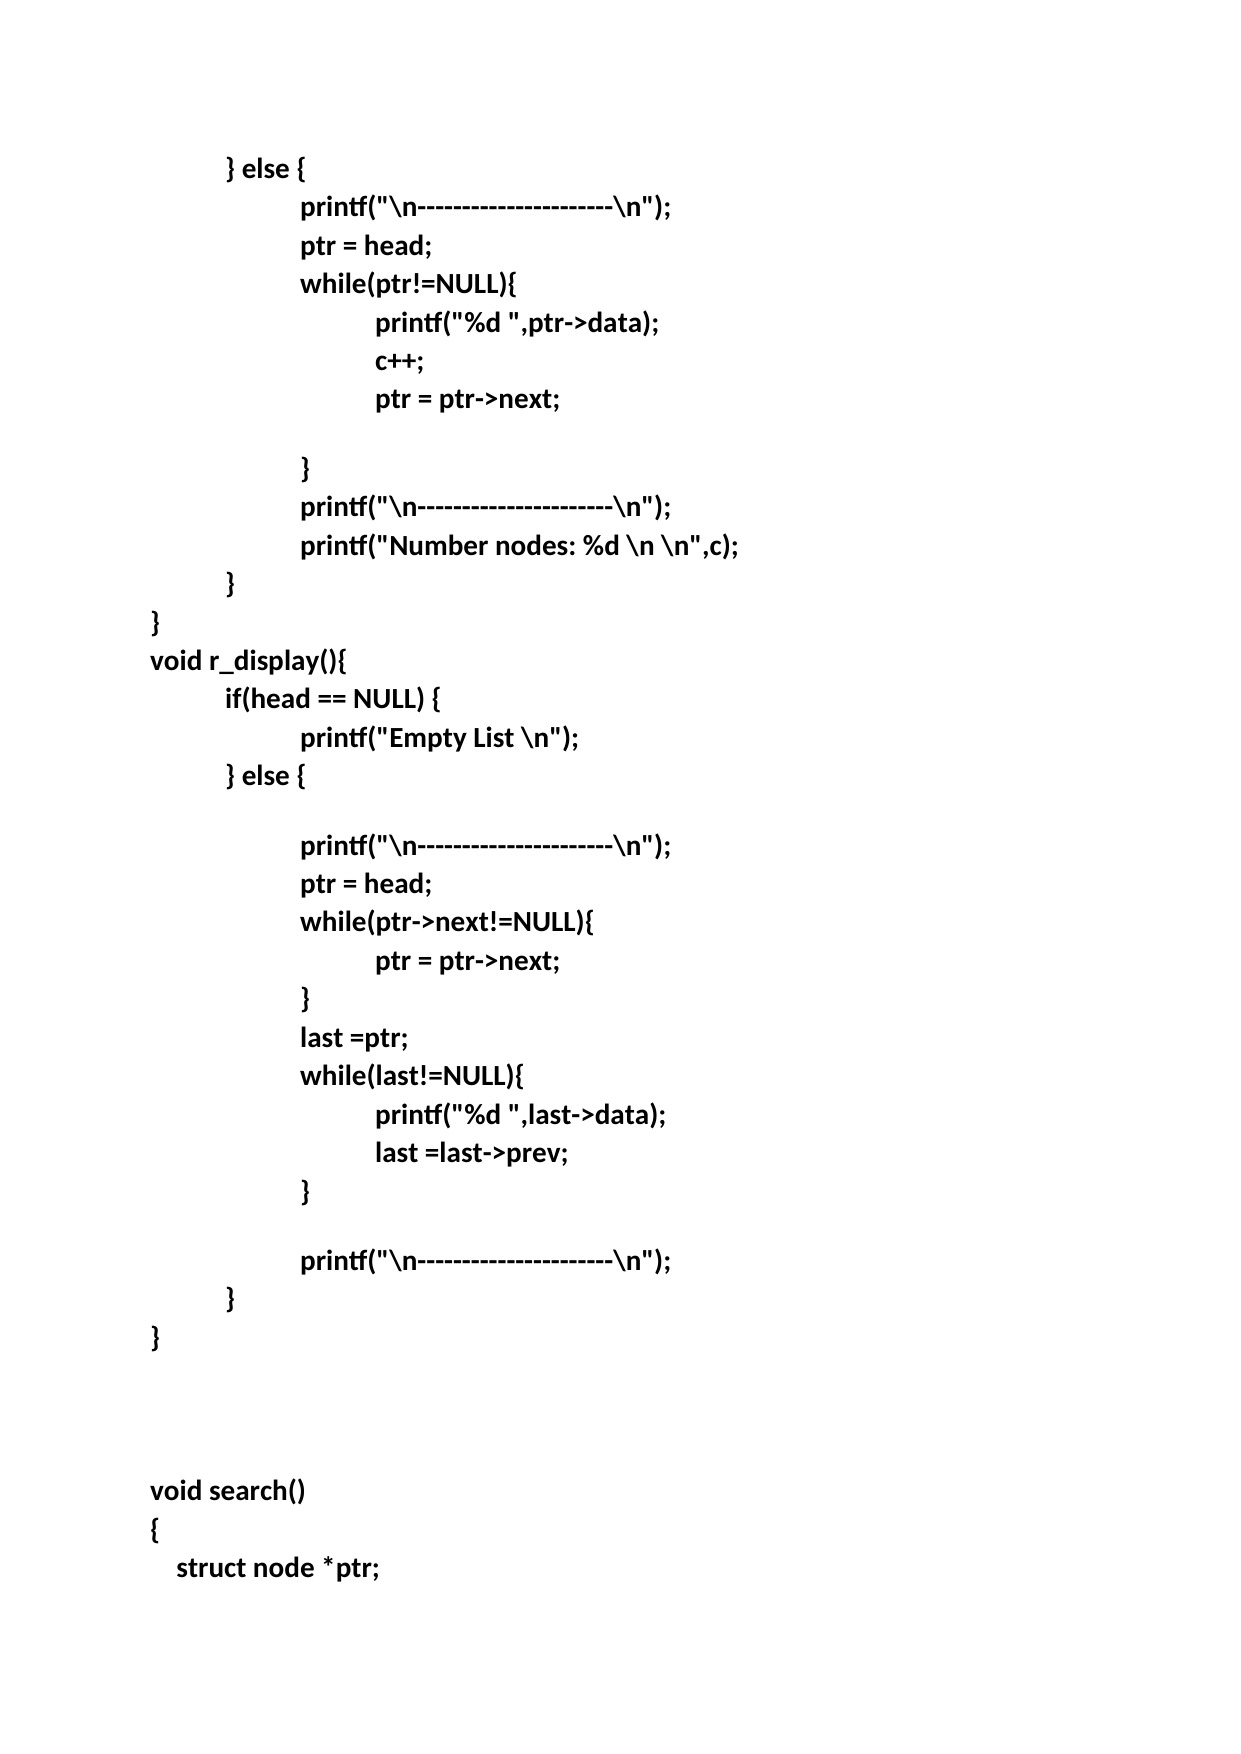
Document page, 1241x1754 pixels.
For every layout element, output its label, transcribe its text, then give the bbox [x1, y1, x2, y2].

text } [150, 1319, 1090, 1354]
text ptr = head; [150, 227, 1090, 262]
text } [150, 565, 1090, 601]
text } [150, 980, 1090, 1016]
text while(ptr->next!=NULL){ [150, 903, 1090, 939]
text } [150, 1173, 1090, 1208]
text printf("\n----------------------\n"); [150, 1242, 1090, 1277]
text last =ptr; [150, 1019, 1090, 1054]
text ptr = ptr->next; [150, 942, 1090, 978]
text c++; [150, 342, 1090, 378]
text } else { [150, 150, 1090, 186]
text void search() [150, 1472, 1090, 1508]
text void r_display(){ [150, 642, 1090, 678]
text ptr = head; [150, 865, 1090, 901]
text printf("%d ",last->data); [150, 1096, 1090, 1131]
text } [150, 450, 1090, 486]
text ptr = ptr->next; [150, 381, 1090, 416]
text } [150, 604, 1090, 639]
text } [150, 1280, 1090, 1316]
text if(head == NULL) { [150, 681, 1090, 716]
text printf("\n----------------------\n"); [150, 188, 1090, 224]
text printf("\n----------------------\n"); [150, 827, 1090, 862]
text { [150, 1511, 1090, 1547]
text while(ptr!=NULL){ [150, 265, 1090, 301]
text while(last!=NULL){ [150, 1057, 1090, 1093]
text printf("\n----------------------\n"); [150, 488, 1090, 524]
text last =last->prev; [150, 1134, 1090, 1170]
text printf("Empty List \n"); [150, 719, 1090, 754]
text struct node *ptr; [150, 1549, 1090, 1585]
text printf("%d ",ptr->data); [150, 304, 1090, 339]
text printf("Number nodes: %d \n \n",c); [150, 527, 1090, 562]
text } else { [150, 757, 1090, 793]
